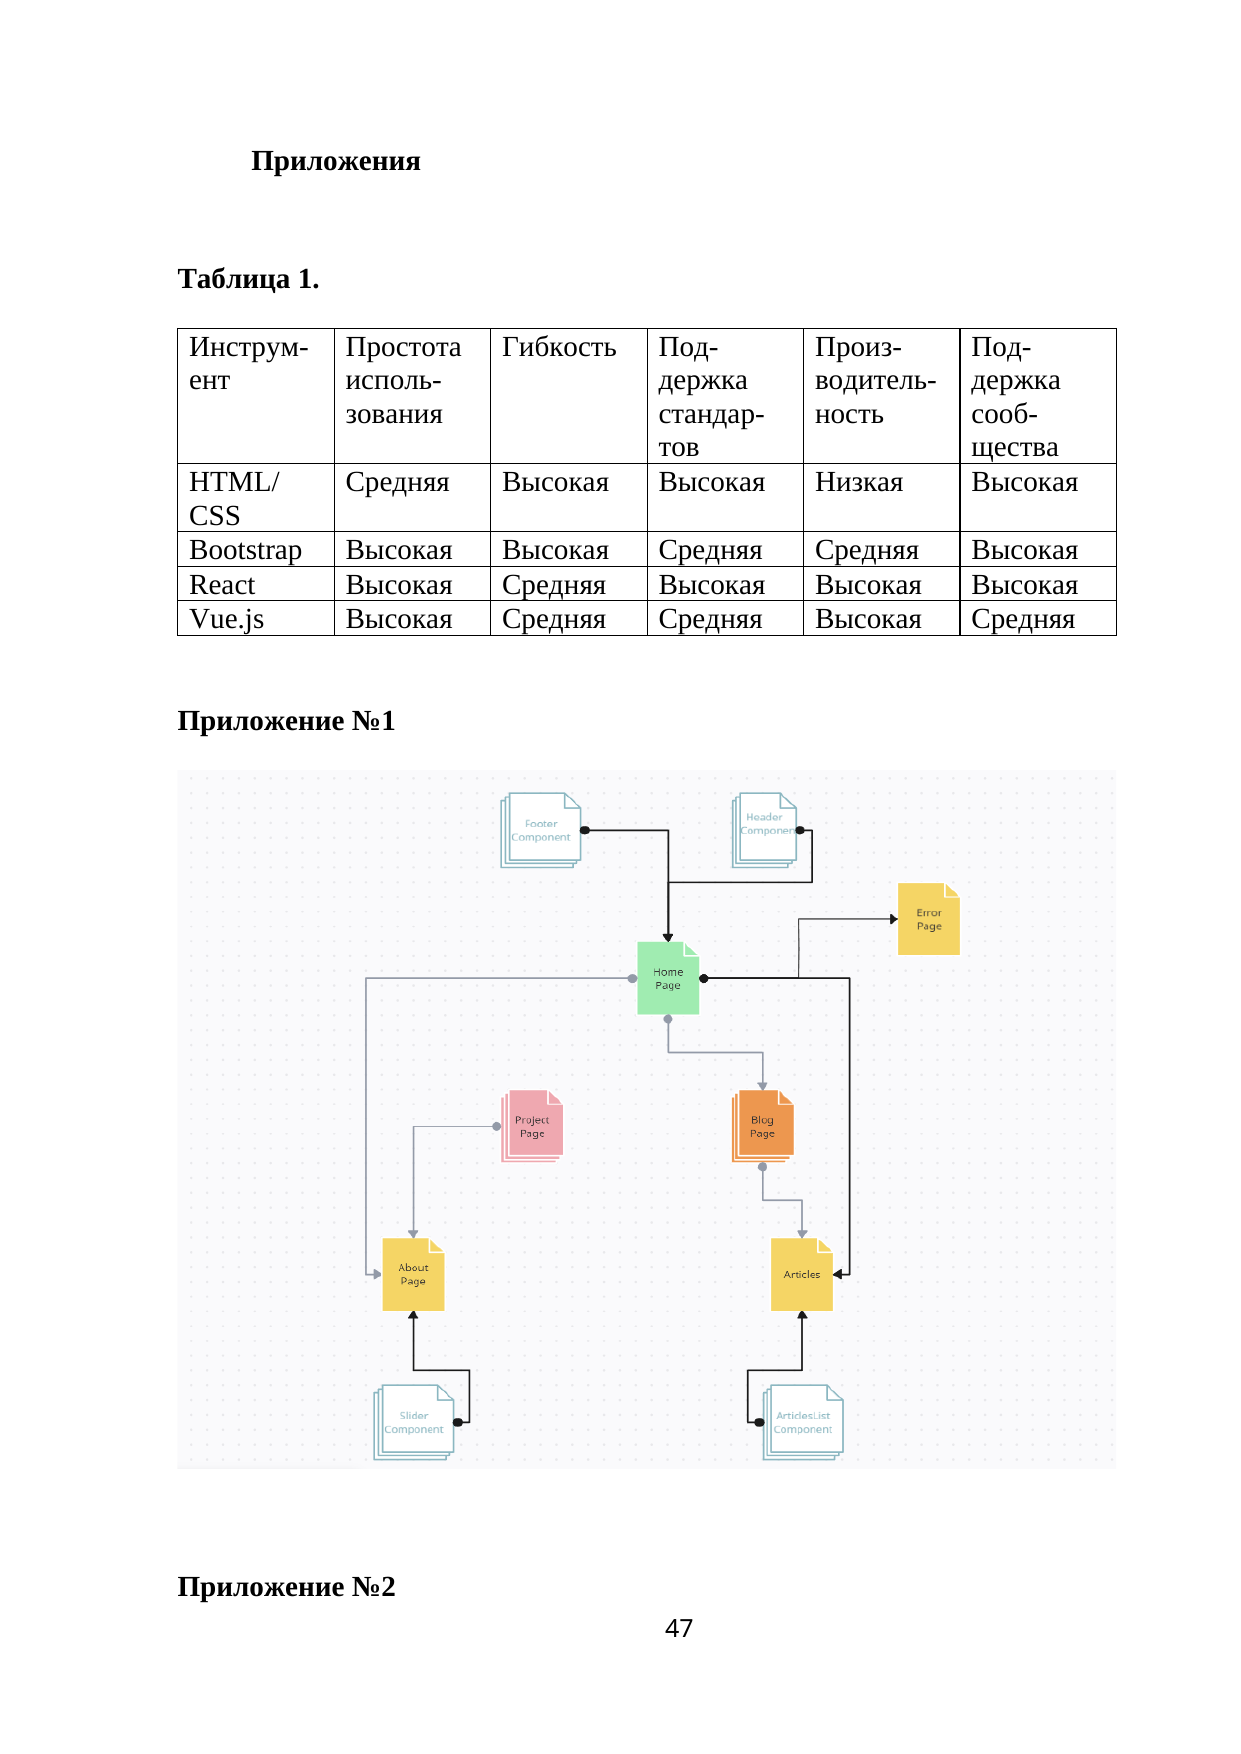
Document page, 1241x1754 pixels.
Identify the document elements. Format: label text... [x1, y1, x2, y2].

table_cell Высокая [491, 532, 647, 566]
table_cell Средняя [648, 601, 803, 635]
text Приложение №1 [177, 703, 1181, 737]
table_cell Высокая [648, 464, 803, 531]
text Таблица 1. [177, 210, 1181, 294]
table_cell Низкая [804, 464, 959, 531]
table_cell React [178, 567, 334, 600]
table_cell Высокая [335, 601, 490, 635]
table_header Произ-водитель-ность [804, 329, 959, 463]
table_cell Средняя [648, 532, 803, 566]
table_cell Высокая [335, 567, 490, 600]
table_cell Высокая [335, 532, 490, 566]
table_cell Высокая [804, 567, 959, 600]
table_cell Средняя [804, 532, 959, 566]
table_cell HTML/CSS [178, 464, 334, 531]
picture [177, 770, 1117, 1469]
table_cell Высокая [491, 464, 647, 531]
text Приложения [177, 143, 1181, 177]
table_header Под-держка стандар-тов [648, 329, 803, 463]
table_cell Bootstrap [178, 532, 334, 566]
table_cell Средняя [335, 464, 490, 531]
table_header Под-держка сооб-щества [961, 329, 1116, 463]
table_cell Средняя [491, 601, 647, 635]
text Приложение №2 [177, 1569, 1181, 1603]
table_cell Высокая [804, 601, 959, 635]
table_cell Высокая [961, 532, 1116, 566]
table_cell Средняя [491, 567, 647, 600]
table_cell Высокая [648, 567, 803, 600]
table_header Гибкость [491, 329, 647, 463]
table_header Инструм-ент [178, 329, 334, 463]
table_cell Высокая [961, 464, 1116, 531]
table_cell Высокая [961, 567, 1116, 600]
table_header Простота исполь-зования [335, 329, 490, 463]
table_cell Vue.js [178, 601, 334, 635]
table_cell Средняя [961, 601, 1116, 635]
